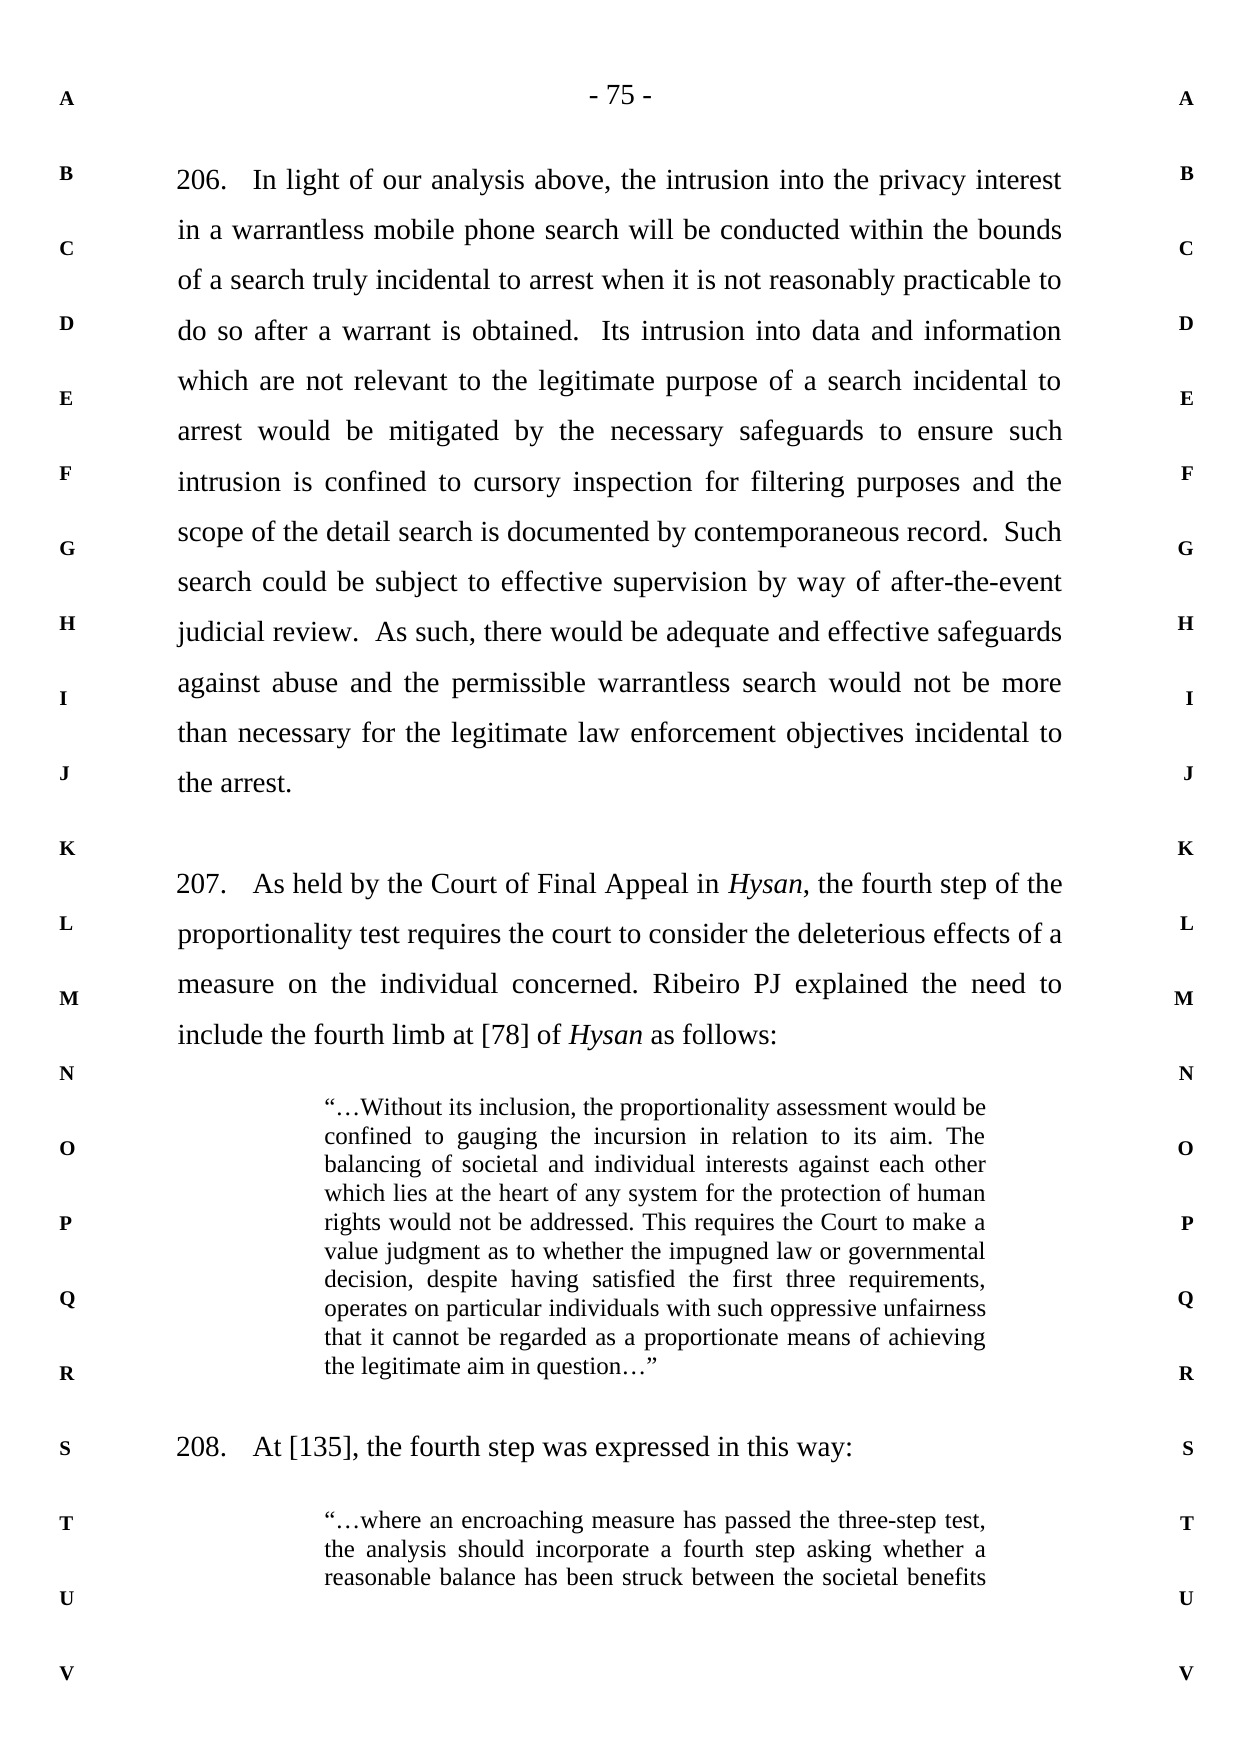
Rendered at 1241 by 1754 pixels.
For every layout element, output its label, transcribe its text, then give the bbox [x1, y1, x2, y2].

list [324, 1505, 987, 1591]
list At [135], the fourth step was expressed in this way: [176, 1429, 1063, 1463]
list As held by the Court of Final Appeal in Hysan, the fourth step of the proportionality test requires the court to consider the deleterious effects of a measure on the individual concerned. Ribeiro PJ explained the need to include the fourth limb at [78] of Hysan as follows: [176, 866, 1063, 1050]
list “…Without its inclusion, the proportionality assessment would be confined to gauging the incursion in relation to its aim. The balancing of societal and individual interests against each other which lies at the heart of any system for the protection of human rights would not be addressed. This requires the Court to make a value judgment as to whether the impugned law or governmental decision, despite having satisfied the first three requirements, operates on particular individuals with such oppressive unfairness that it cannot be regarded as a proportionate means of achieving the legitimate aim in question…” [324, 1092, 987, 1379]
list In light of our analysis above, the intrusion into the privacy interest in a warrantless mobile phone search will be conducted within the bounds of a search truly incidental to arrest when it is not reasonably practicable to do so after a warrant is obtained. Its intrusion into data and information which are not relevant to the legitimate purpose of a search incidental to arrest would be mitigated by the necessary safeguards to ensure such intrusion is confined to cursory inspection for filtering purposes and the scope of the detail search is documented by contemporaneous record. Such search could be subject to effective supervision by way of after-the-event judicial review. As such, there would be adequate and effective safeguards against abuse and the permissible warrantless search would not be more than necessary for the legitimate law enforcement objectives incidental to the arrest. [176, 162, 1063, 799]
